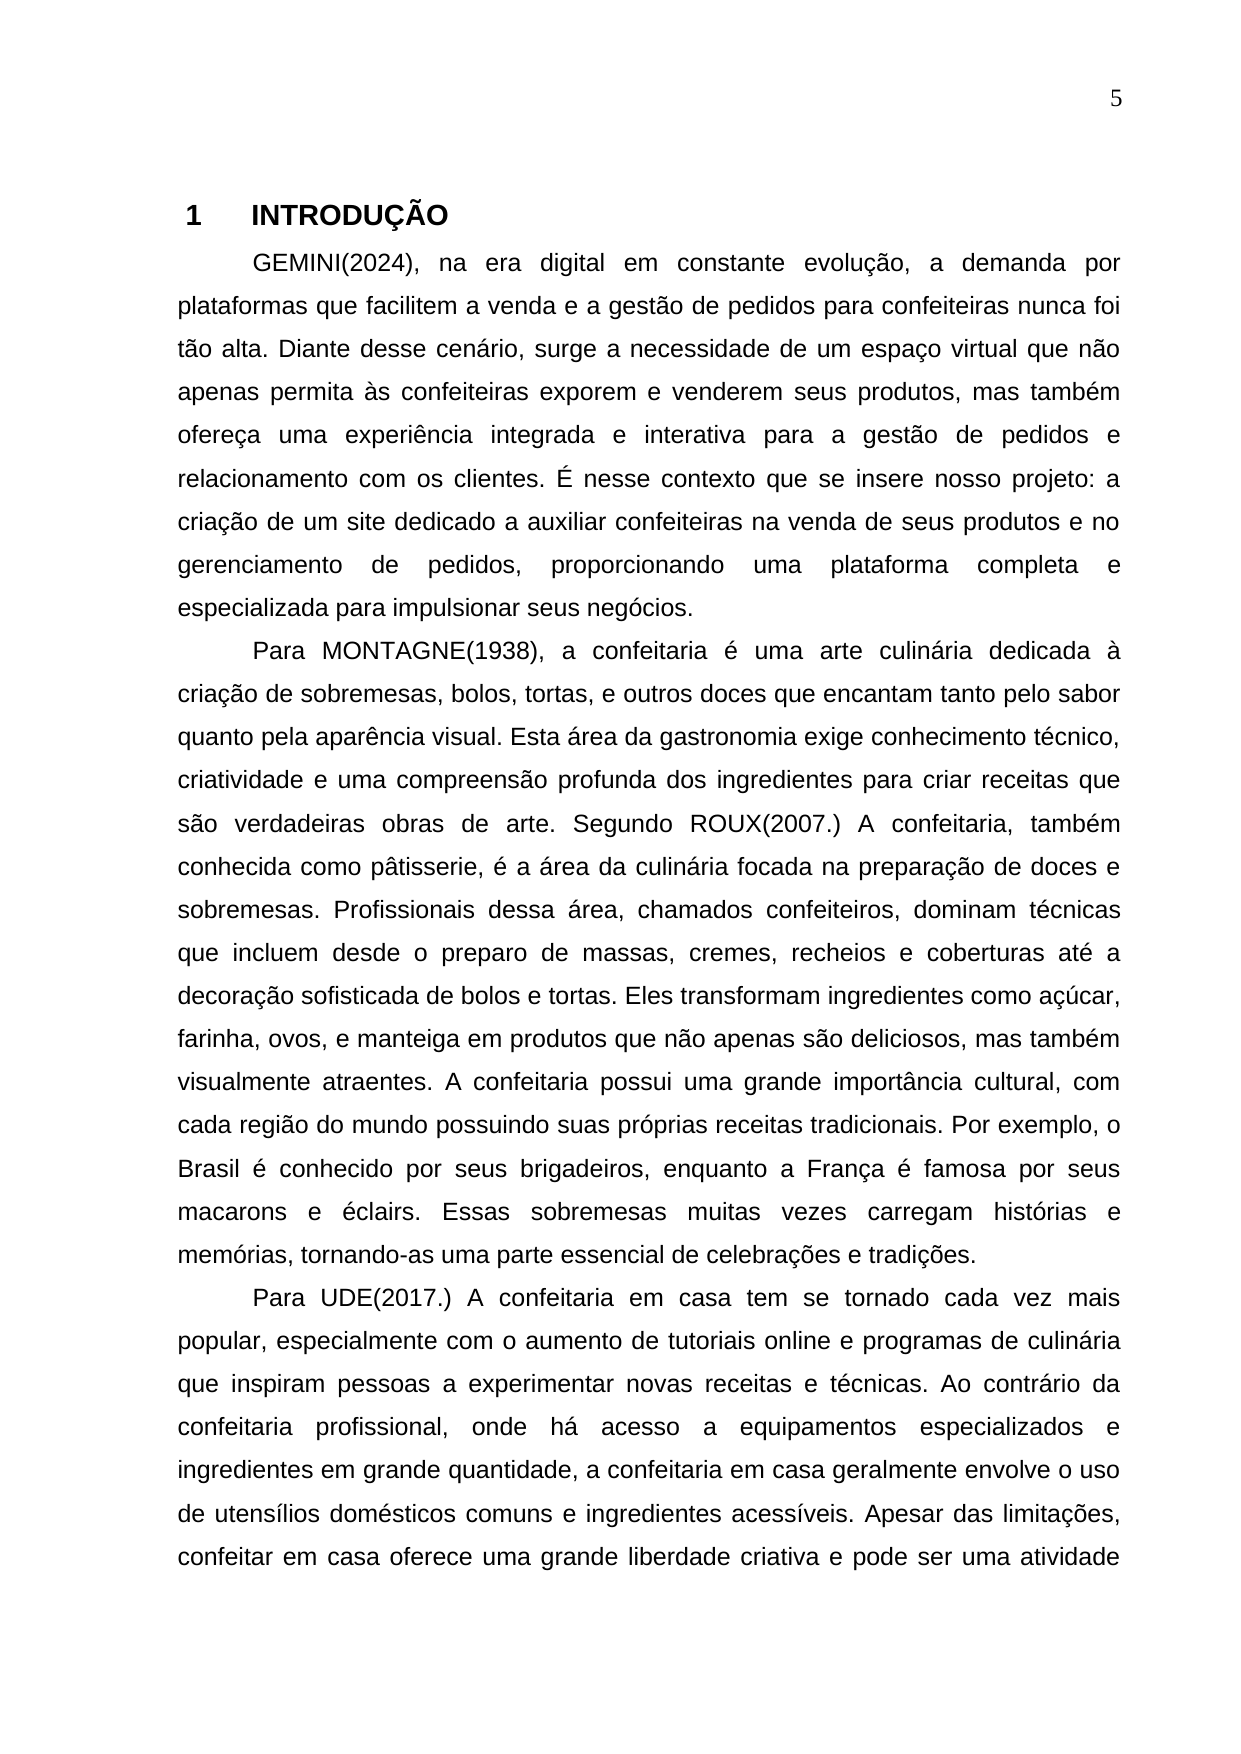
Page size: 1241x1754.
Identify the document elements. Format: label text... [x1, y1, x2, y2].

text GEMINI(2024), na era digital em constante evolução, a demanda por plataformas que facilitem a venda e a gestão de pedidos para confeiteiras nunca foi tão alta. Diante desse cenário, surge a necessidade de um espaço virtual que não apenas permita às confeiteiras exporem e venderem seus produtos, mas também ofereça uma experiência integrada e interativa para a gestão de pedidos e relacionamento com os clientes. É nesse contexto que se insere nosso projeto: a criação de um site dedicado a auxiliar confeiteiras na venda de seus produtos e no gerenciamento de pedidos, proporcionando uma plataforma completa e especializada para impulsionar seus negócios. [177, 248, 1122, 622]
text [177, 1283, 1122, 1570]
text Para MONTAGNE(1938), a confeitaria é uma arte culinária dedicada à criação de sobremesas, bolos, tortas, e outros doces que encantam tanto pelo sabor quanto pela aparência visual. Esta área da gastronomia exige conhecimento técnico, criatividade e uma compreensão profunda dos ingredientes para criar receitas que são verdadeiras obras de arte. Segundo ROUX(2007.) A confeitaria, também conhecida como pâtisserie, é a área da culinária focada na preparação de doces e sobremesas. Profissionais dessa área, chamados confeiteiros, dominam técnicas que incluem desde o preparo de massas, cremes, recheios e coberturas até a decoração sofisticada de bolos e tortas. Eles transformam ingredientes como açúcar, farinha, ovos, e manteiga em produtos que não apenas são deliciosos, mas também visualmente atraentes. A confeitaria possui uma grande importância cultural, com cada região do mundo possuindo suas próprias receitas tradicionais. Por exemplo, o Brasil é conhecido por seus brigadeiros, enquanto a França é famosa por seus macarons e éclairs. Essas sobremesas muitas vezes carregam histórias e memórias, tornando-as uma parte essencial de celebrações e tradições. [177, 636, 1122, 1268]
subtitle INTRODUÇÃO [177, 198, 1122, 231]
